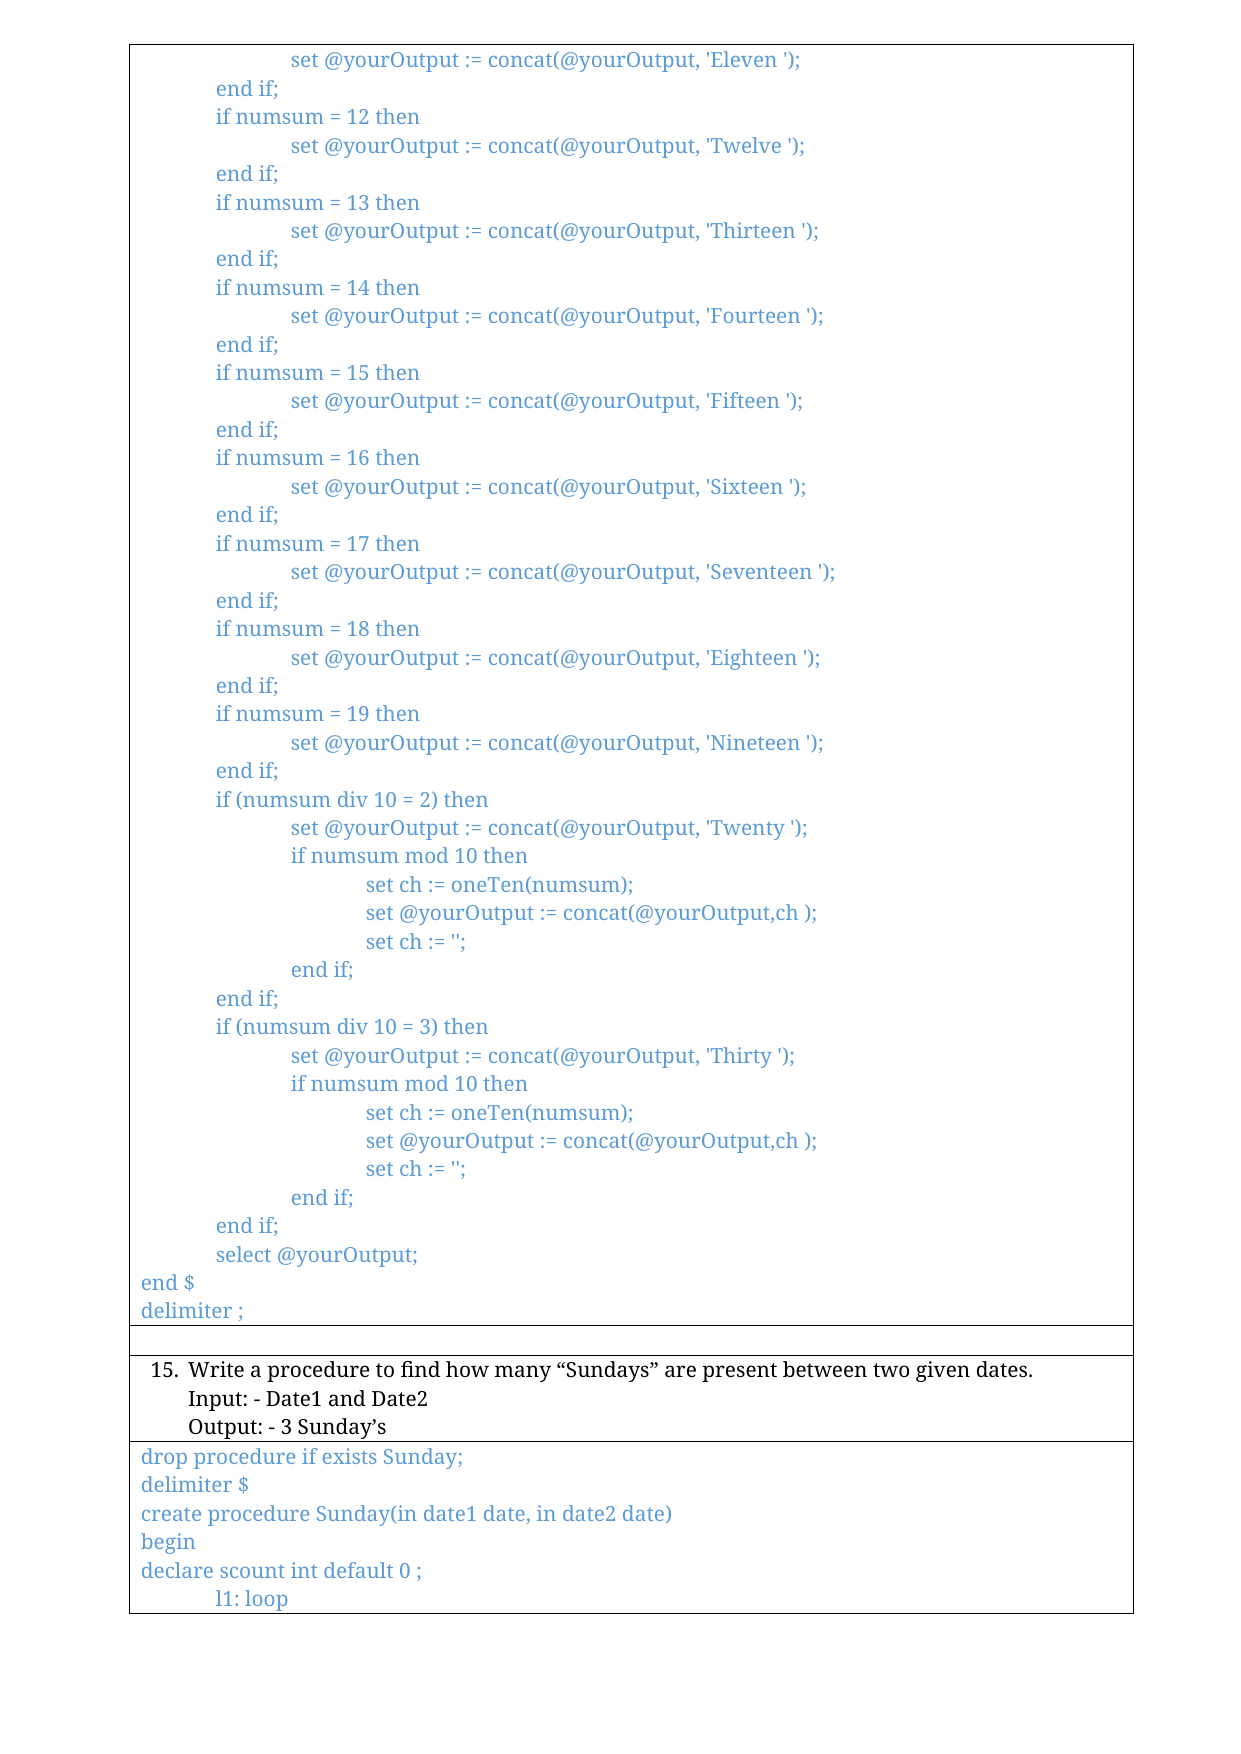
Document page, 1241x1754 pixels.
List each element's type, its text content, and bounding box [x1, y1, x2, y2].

table_cell Write a procedure to find how many “Sundays” are present between two given dates. Input: - Date1 and Date2 Output: - 3 Sunday’s [130, 1356, 1133, 1441]
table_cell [130, 1442, 1133, 1613]
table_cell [130, 45, 1133, 1325]
table_cell [130, 1326, 1133, 1354]
